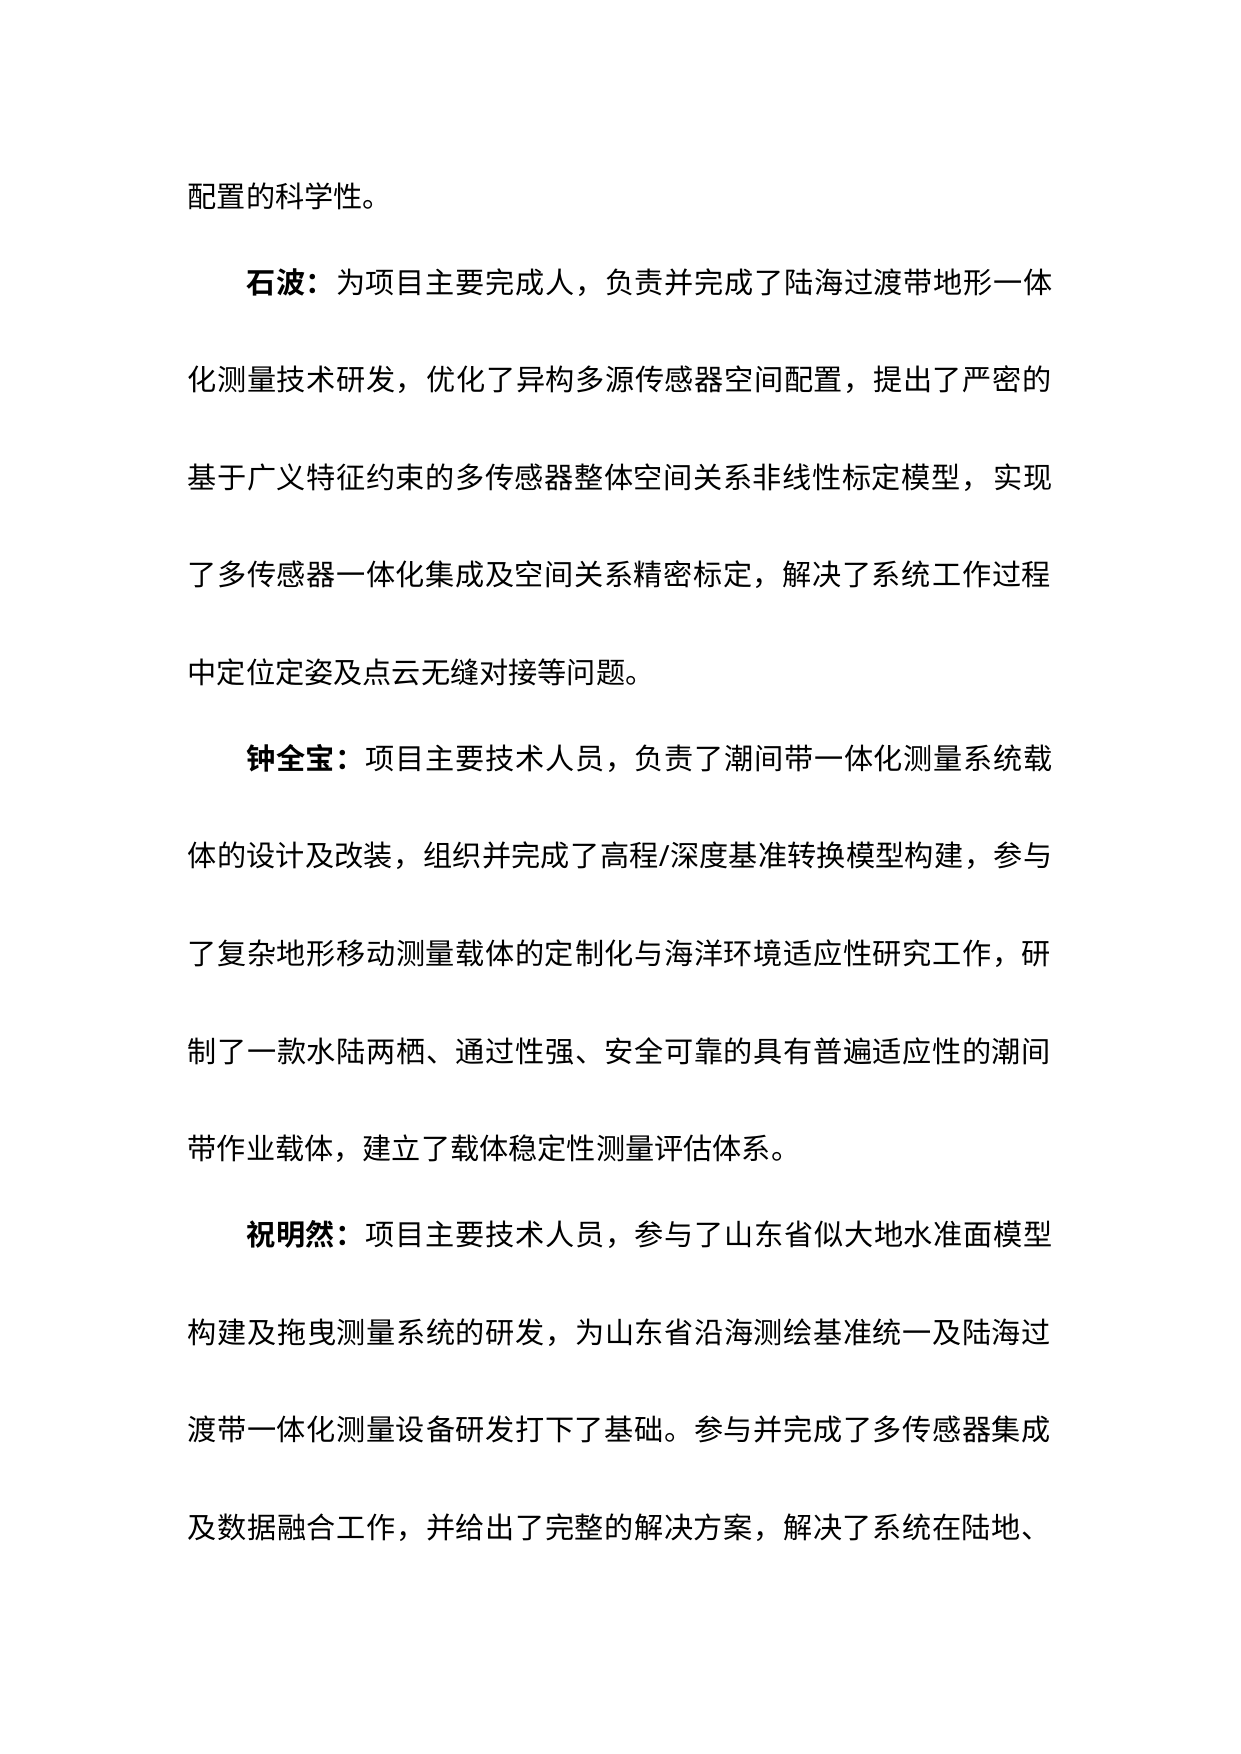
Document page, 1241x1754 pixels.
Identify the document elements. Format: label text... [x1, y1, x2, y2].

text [187, 1200, 1053, 1558]
text 石波：为项目主要完成人，负责并完成了陆海过渡带地形一体化测量技术研发，优化了异构多源传感器空间配置，提出了严密的基于广义特征约束的多传感器整体空间关系非线性标定模型，实现了多传感器一体化集成及空间关系精密标定，解决了系统工作过程中定位定姿及点云无缝对接等问题。 [187, 248, 1053, 703]
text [187, 162, 1053, 227]
text 钟全宝：项目主要技术人员，负责了潮间带一体化测量系统载体的设计及改装，组织并完成了高程/深度基准转换模型构建，参与了复杂地形移动测量载体的定制化与海洋环境适应性研究工作，研制了一款水陆两栖、通过性强、安全可靠的具有普遍适应性的潮间带作业载体，建立了载体稳定性测量评估体系。 [187, 724, 1053, 1179]
